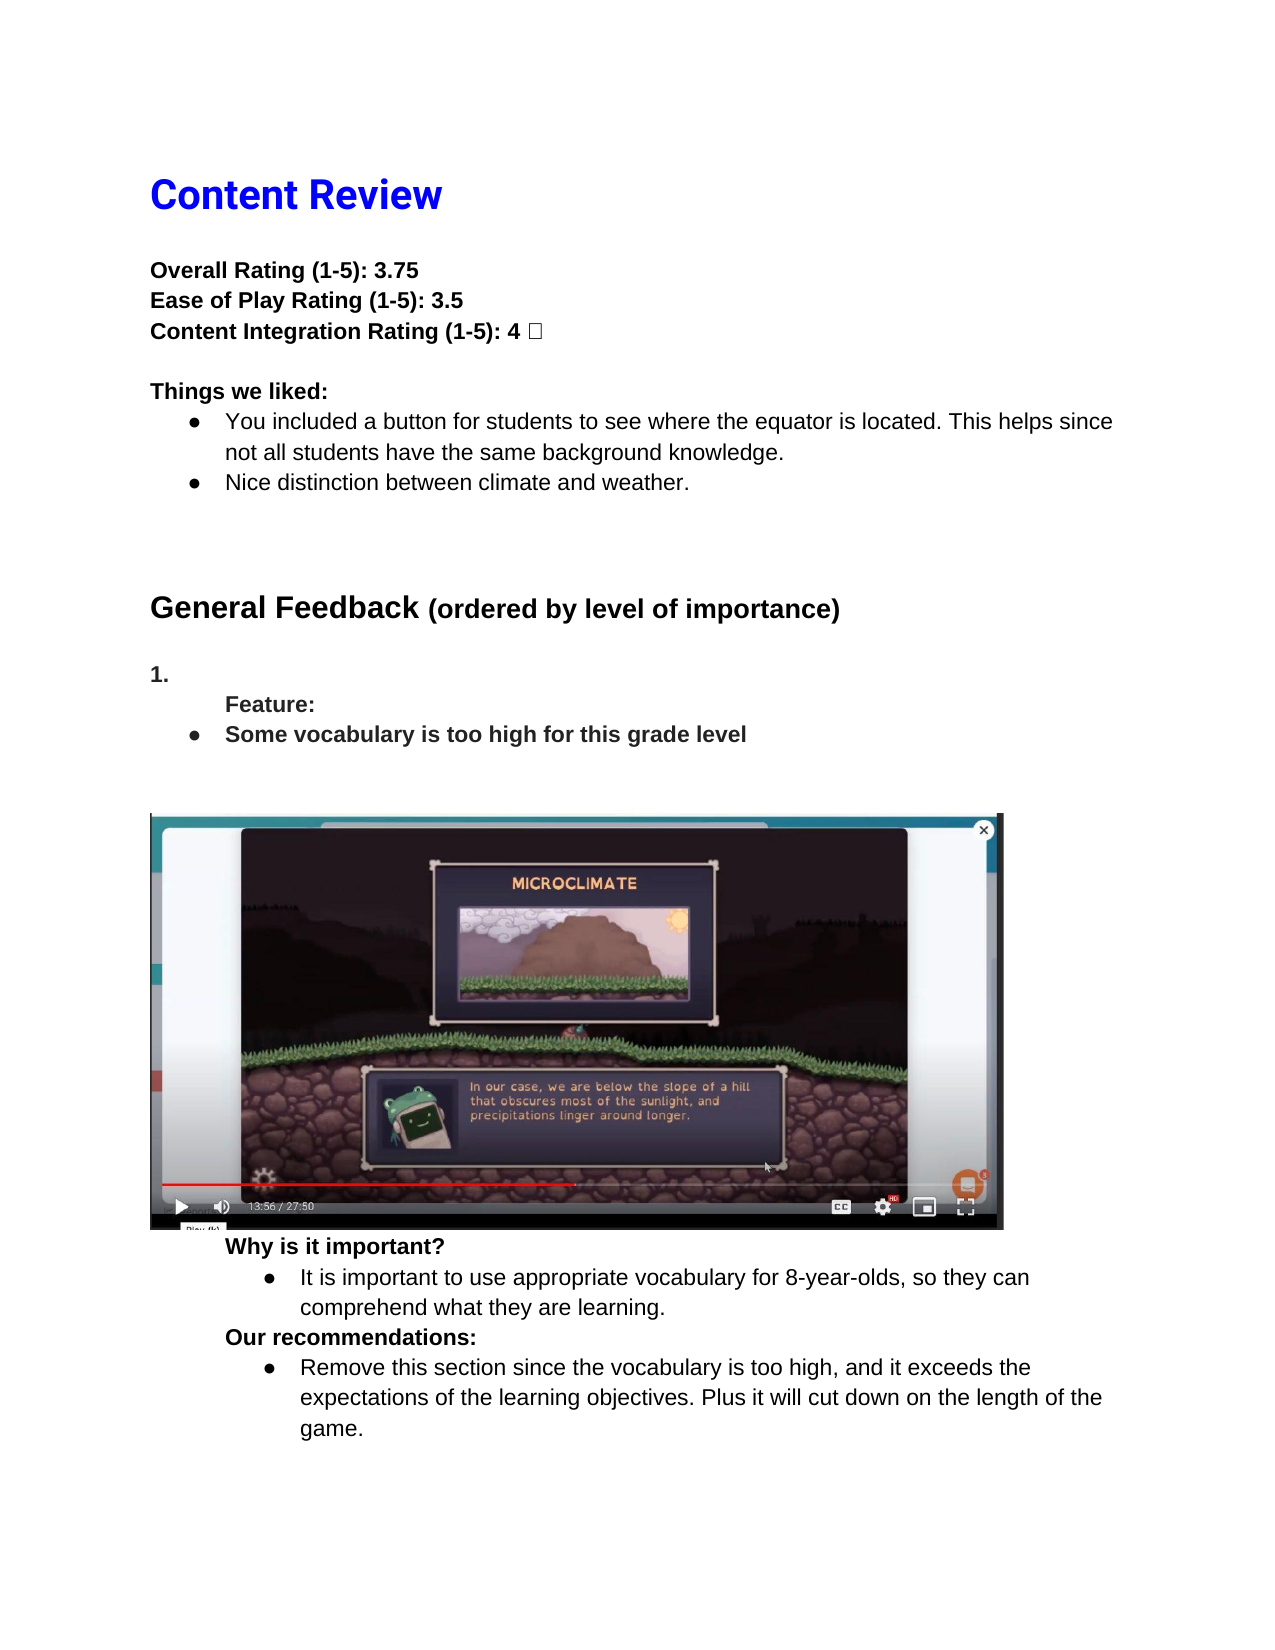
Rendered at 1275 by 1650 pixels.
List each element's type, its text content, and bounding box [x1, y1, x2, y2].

list Nice distinction between climate and weather. [187, 469, 1125, 495]
picture [150, 813, 1004, 1230]
list You included a button for students to see where the equator is located. This helps since not all students have the same background knowledge. [187, 408, 1125, 465]
list Some vocabulary is too high for this grade level [187, 721, 1125, 748]
text Content Integration Rating (1-5): 4 🔥 [150, 318, 1125, 344]
list Remove this section since the vocabulary is too high, and it exceeds the expectations of the learning objectives. Plus it will cut down on the length of the game. [262, 1354, 1125, 1441]
text Ease of Play Rating (1-5): 3.5 [150, 287, 1125, 314]
text Our recommendations: [150, 1324, 1125, 1350]
subtitle Content Review [150, 171, 1125, 220]
text 1. [150, 661, 1125, 687]
text Things we liked: [150, 378, 1125, 404]
text Why is it important? [150, 1233, 1125, 1260]
list It is important to use appropriate vocabulary for 8-year-olds, so they can comprehend what they are learning. [262, 1263, 1125, 1320]
text Feature: [150, 691, 1125, 717]
text General Feedback (ordered by level of importance) [150, 589, 1125, 625]
text Overall Rating (1-5): 3.75 [150, 257, 1125, 283]
